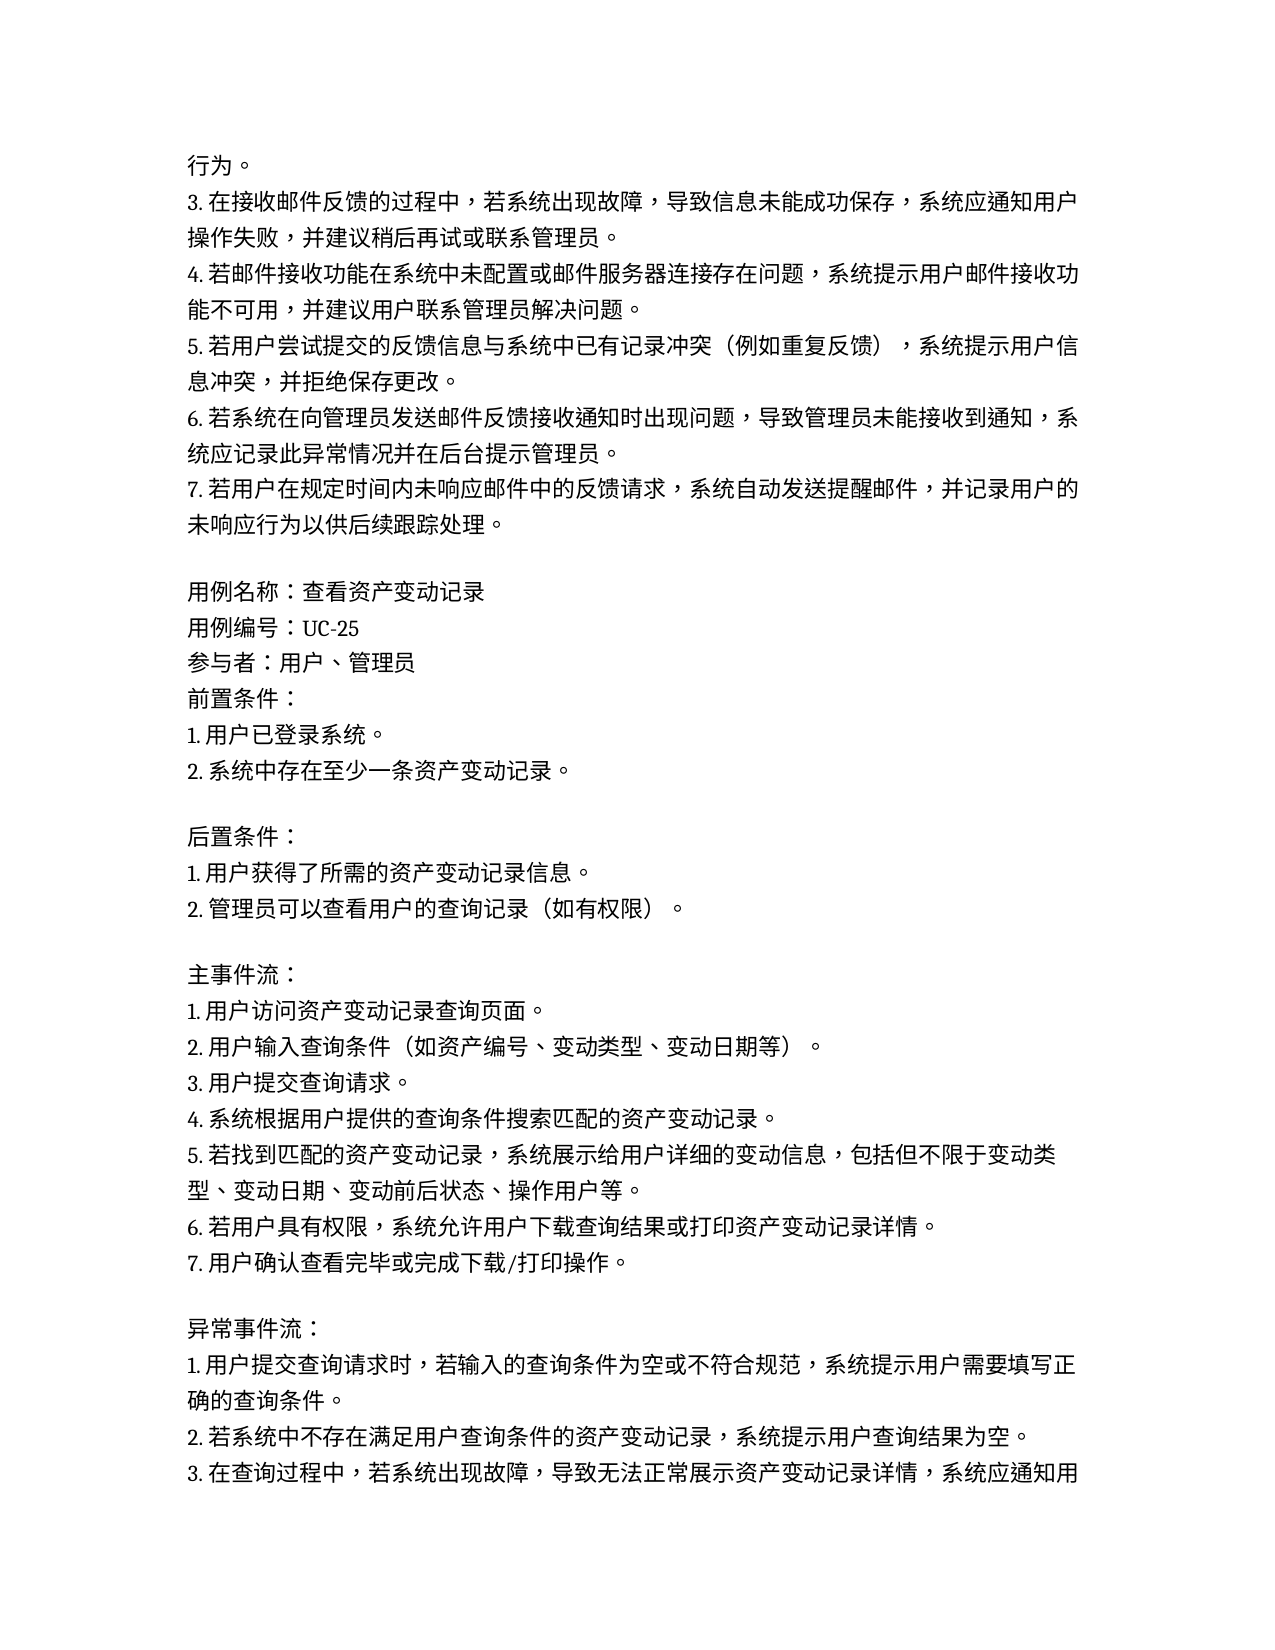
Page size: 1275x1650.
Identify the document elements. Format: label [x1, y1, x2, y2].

text [187, 150, 1087, 1488]
